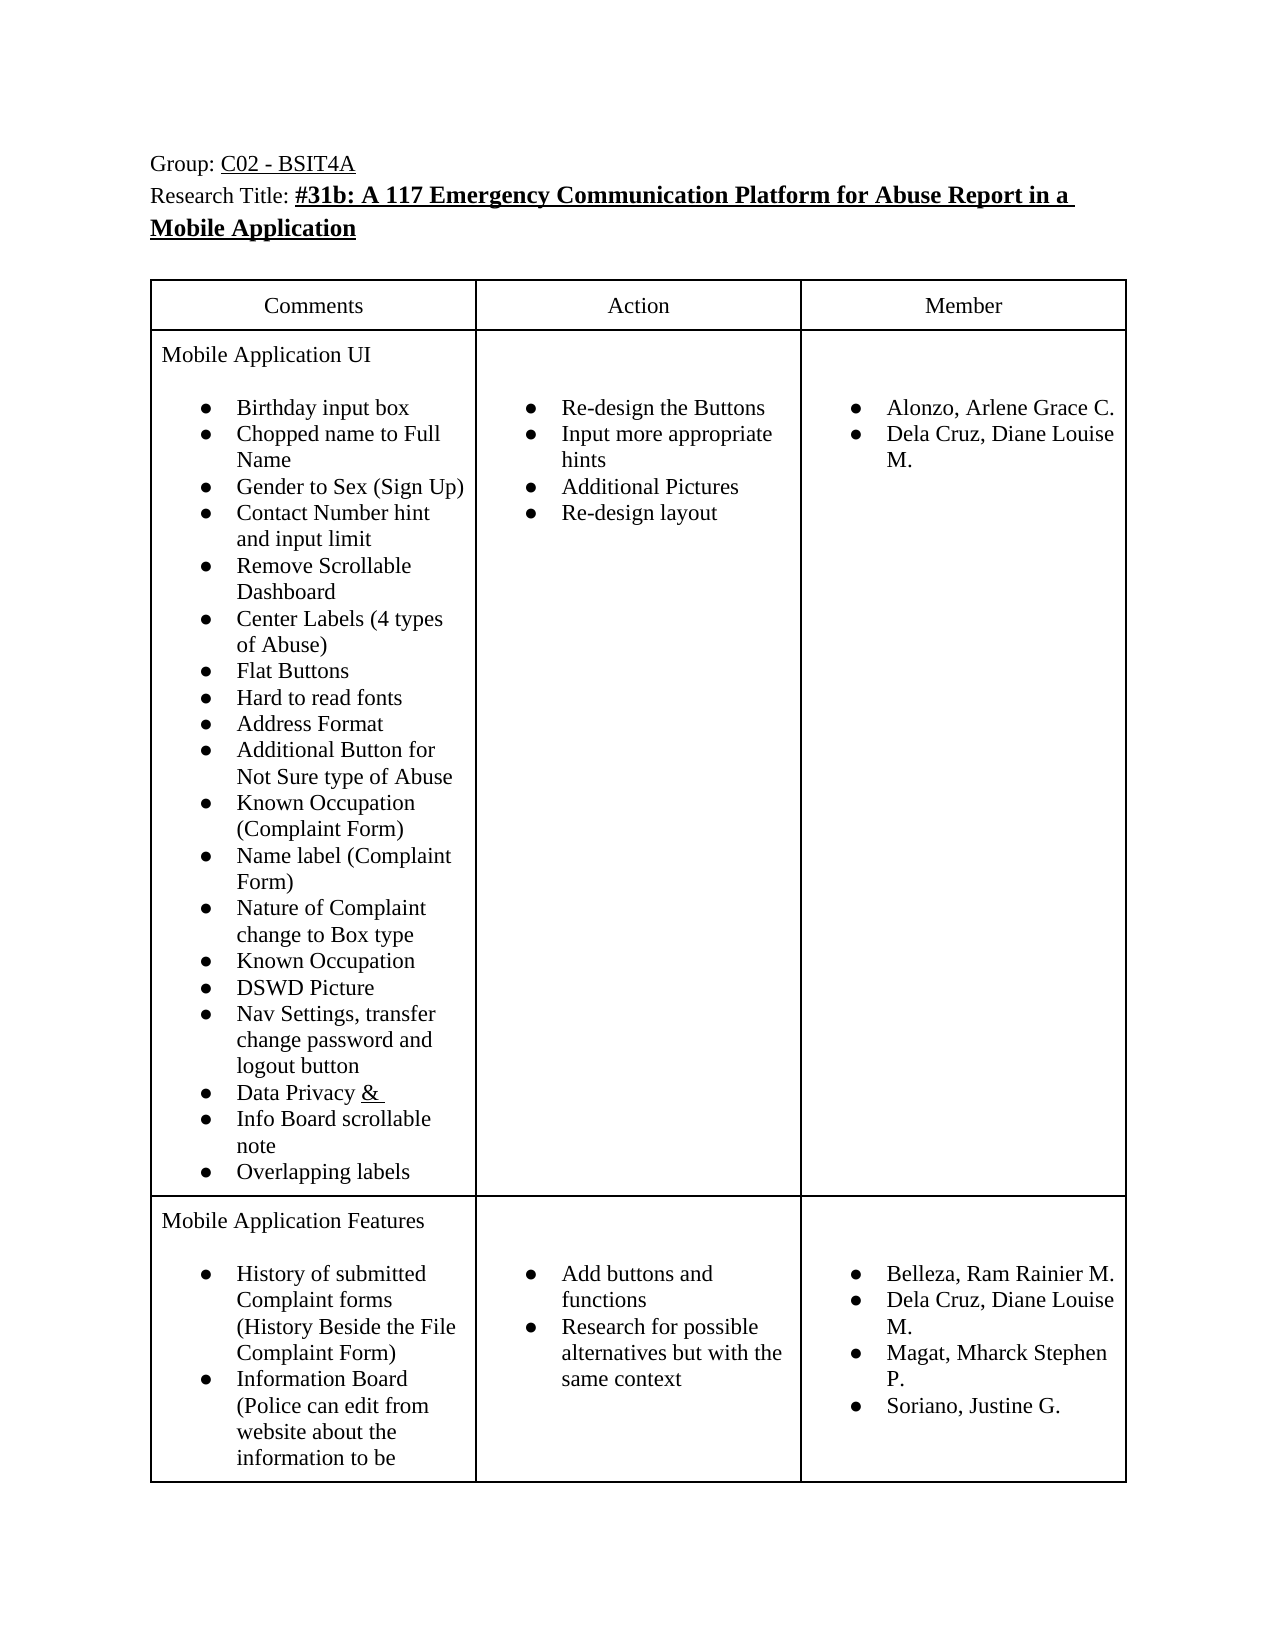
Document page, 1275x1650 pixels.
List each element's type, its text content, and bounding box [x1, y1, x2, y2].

table_cell Alonzo, Arlene Grace C. Dela Cruz, Diane Louise M. [802, 331, 1125, 1195]
table_cell Mobile Application UI Birthday input box Chopped name to Full Name Gender to Sex (Sign Up) Contact Number hint and input limit Remove Scrollable Dashboard Center Labels (4 types of Abuse) Flat Buttons Hard to read fonts Address Format Additional Button for Not Sure type of Abuse Known Occupation (Complaint Form) Name label (Complaint Form) Nature of Complaint change to Box type Known Occupation DSWD Picture Nav Settings, transfer change password and logout button Data Privacy & Info Board scrollable note Overlapping labels [152, 331, 475, 1195]
table_header Comments [152, 281, 475, 328]
table_header Member [802, 281, 1125, 328]
text Research Title: #31b: A 117 Emergency Communication Platform for Abuse Report in a Mobile Application [150, 180, 1125, 242]
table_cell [477, 1197, 800, 1481]
table_header Action [477, 281, 800, 328]
table_cell Re-design the Buttons Input more appropriate hints Additional Pictures Re-design layout [477, 331, 800, 1195]
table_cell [802, 1197, 1125, 1481]
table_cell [152, 1197, 475, 1481]
text Group: C02 - BSIT4A [150, 150, 1125, 176]
